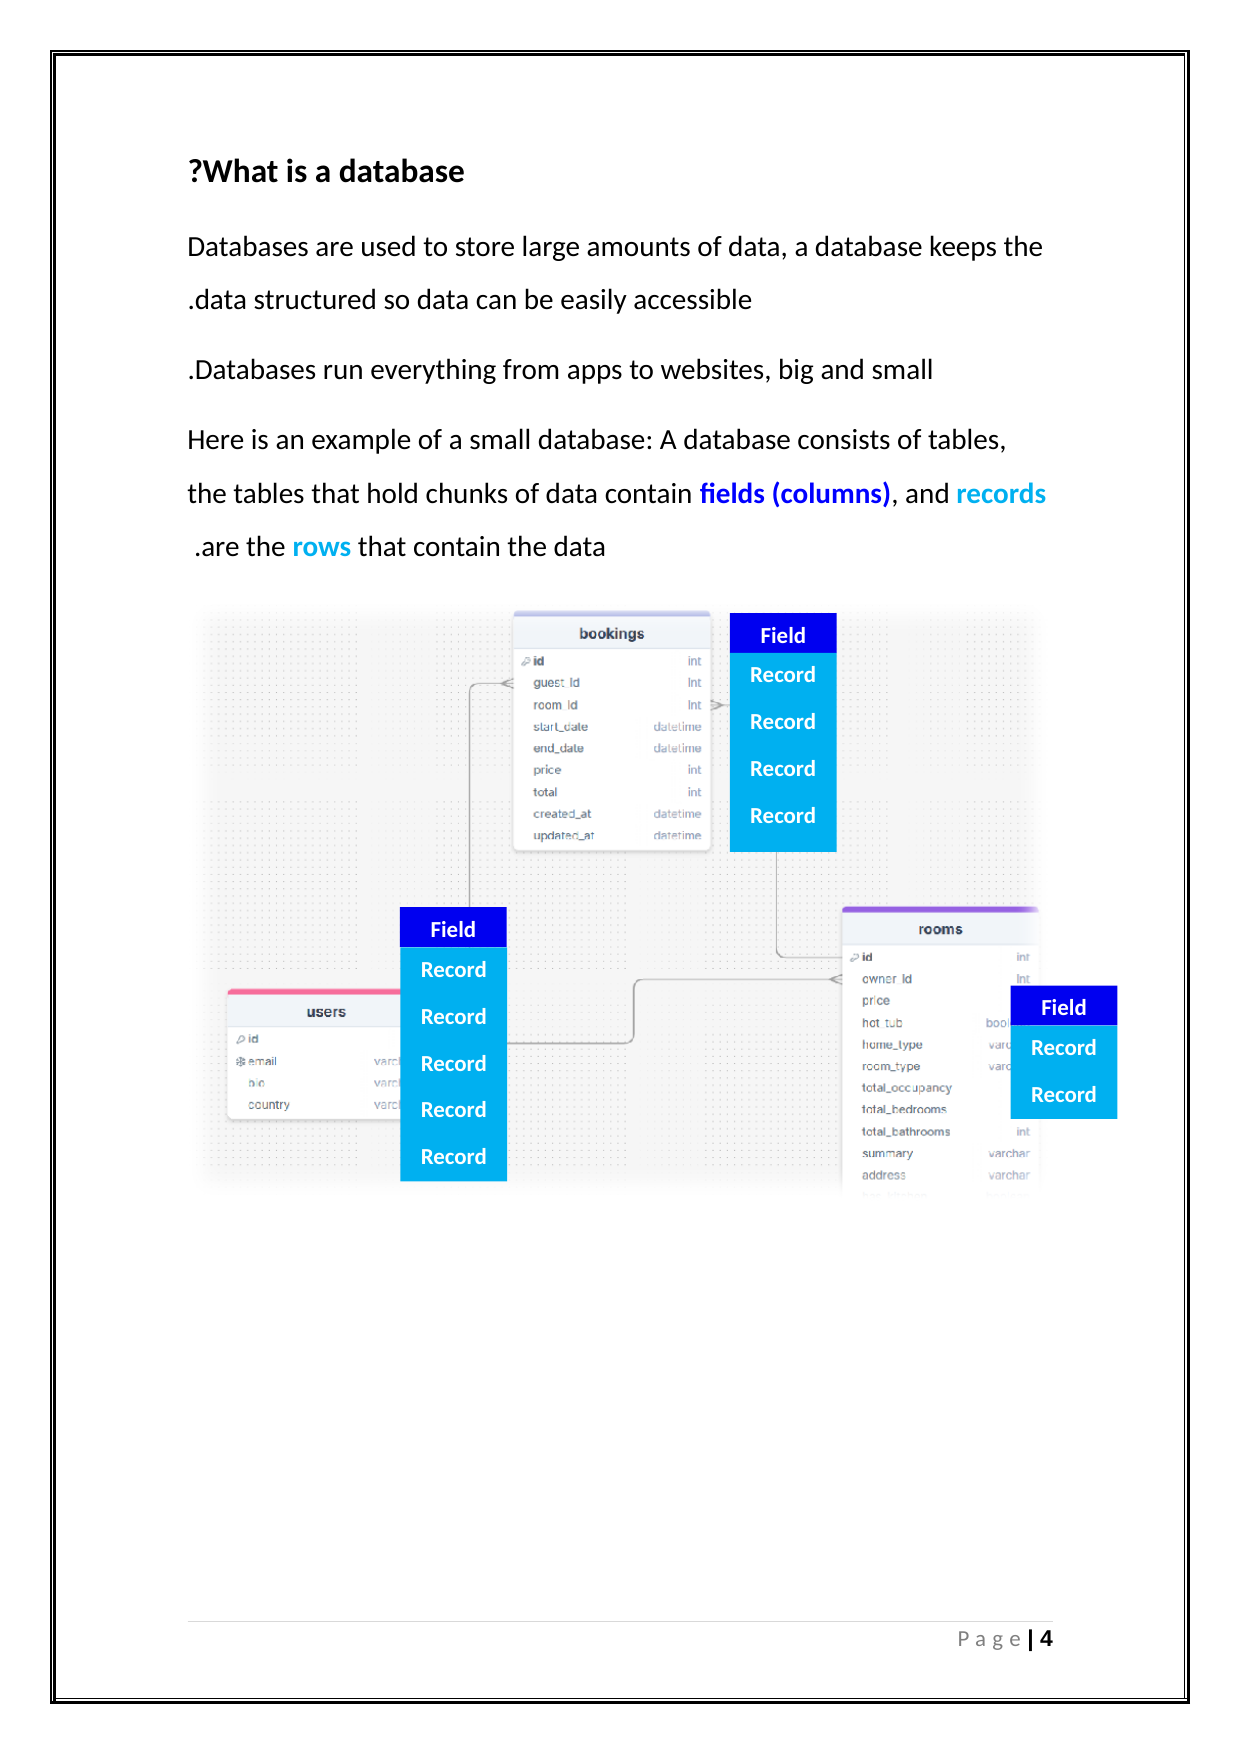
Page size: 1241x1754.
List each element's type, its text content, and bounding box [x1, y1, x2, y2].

text Databases run everything from apps to websites, big and small. [187, 351, 1053, 387]
text Databases are used to store large amounts of data, a database keeps the data structured so data can be easily accessible. [187, 228, 1053, 317]
text What is a database? [187, 150, 1053, 191]
picture [216, 628, 1022, 1171]
text Here is an example of a small database: A database consists of tables, the tables that hold chunks of data contain fields (columns), and records are the rows that contain the data. [187, 421, 1053, 564]
